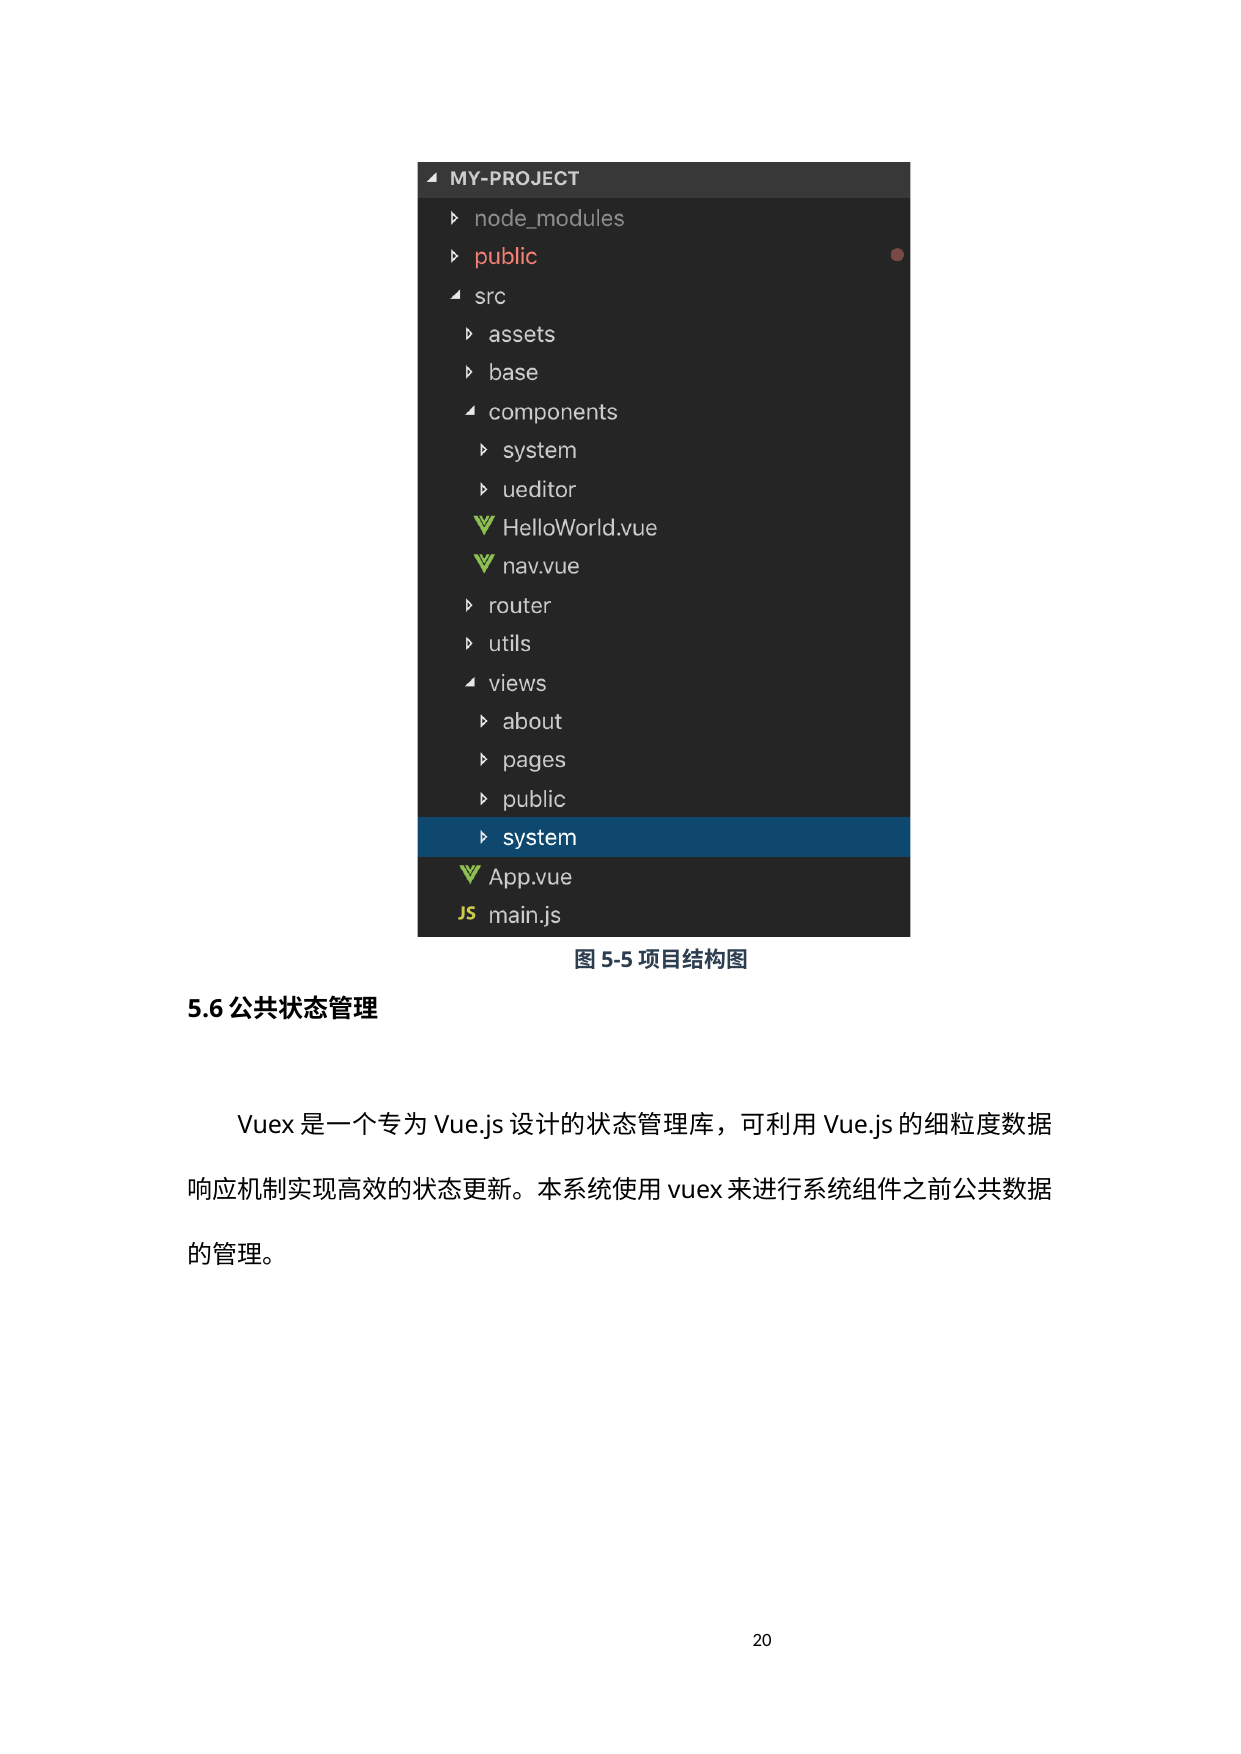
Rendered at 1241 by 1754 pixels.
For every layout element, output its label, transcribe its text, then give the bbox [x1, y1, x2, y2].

picture [417, 162, 911, 937]
subtitle 5.6公共状态管理 [187, 974, 1053, 1039]
text Vuex是一个专为Vue.js设计的状态管理库，可利用Vue.js的细粒度数据响应机制实现高效的状态更新。本系统使用vuex来进行系统组件之前公共数据的管理。 [187, 1090, 1053, 1285]
list 图 5-5 项目结构图 [225, 942, 1053, 974]
